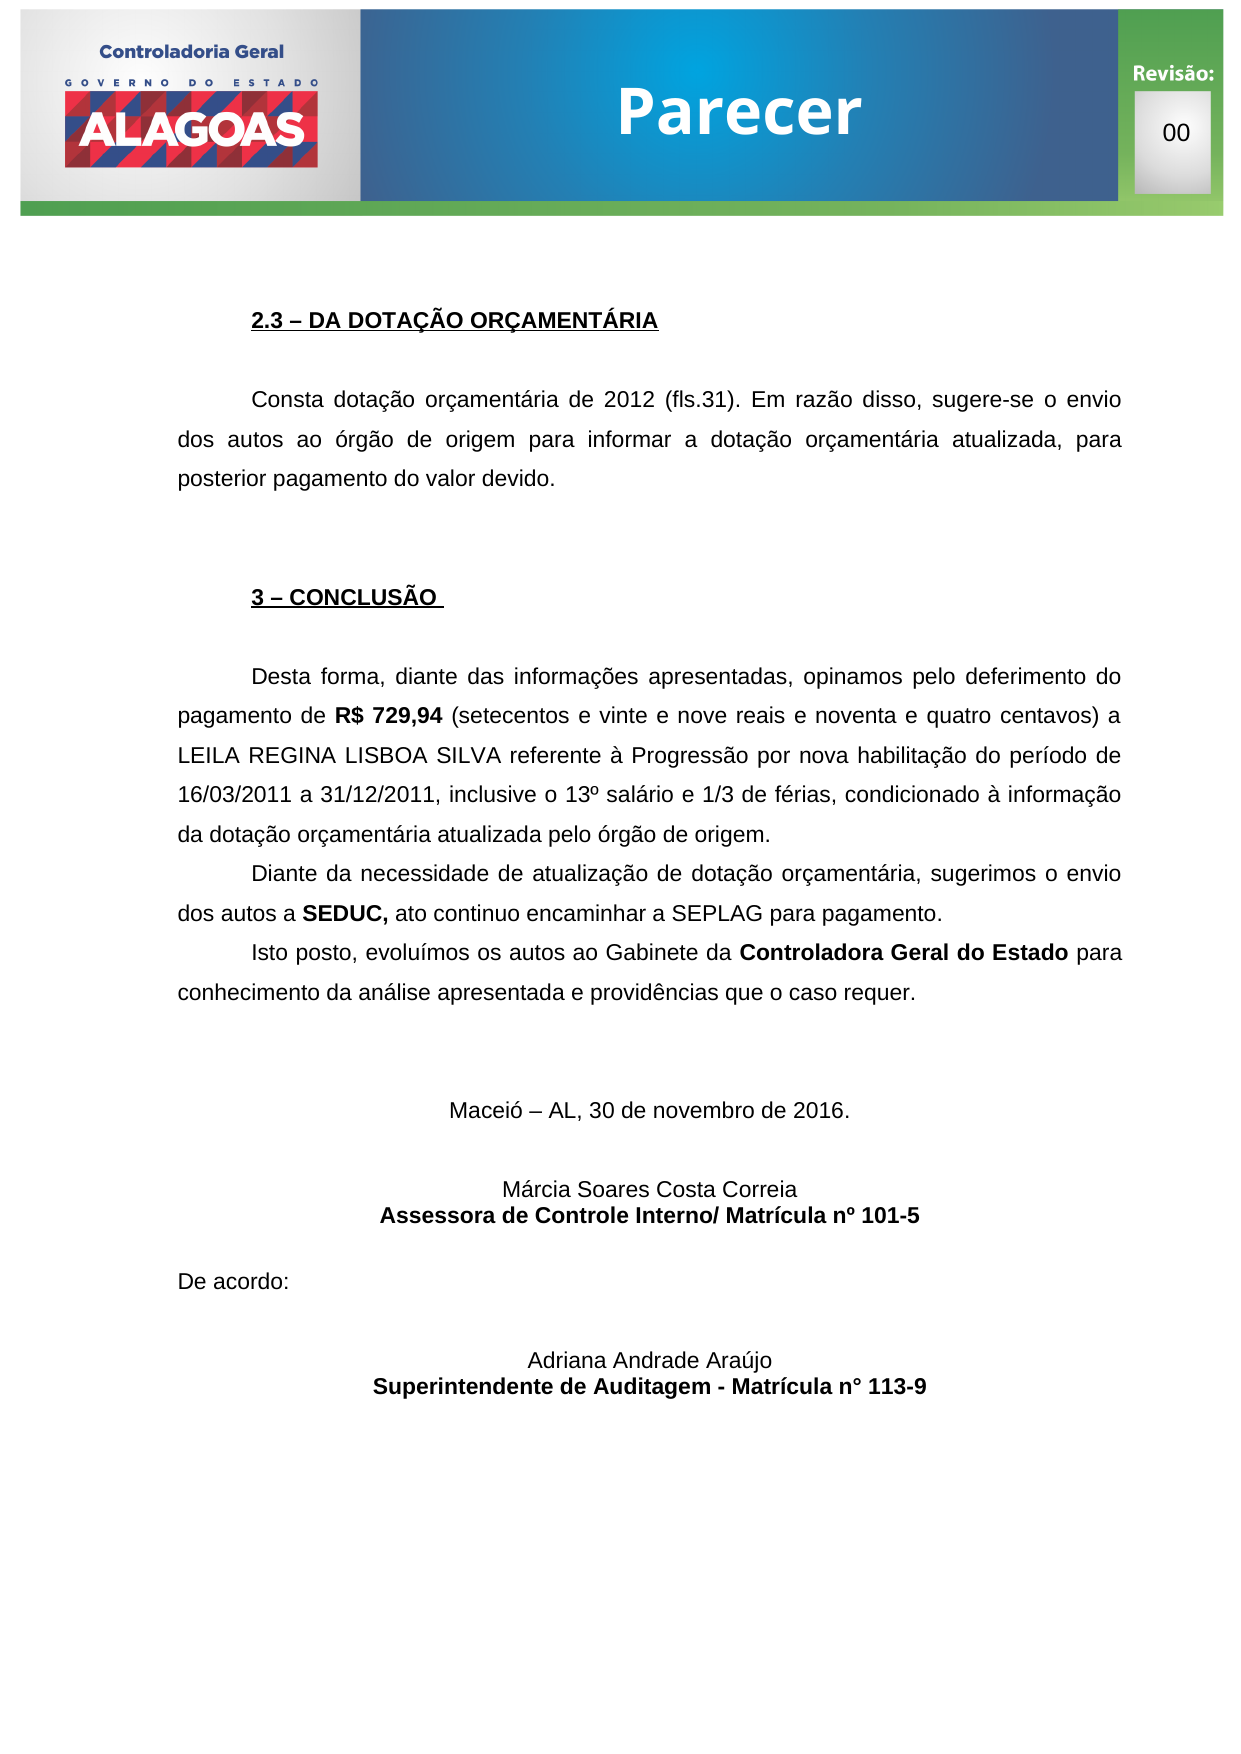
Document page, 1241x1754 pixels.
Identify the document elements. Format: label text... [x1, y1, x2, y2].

text Diante da necessidade de atualização de dotação orçamentária, sugerimos o envio dos autos a SEDUC, ato continuo encaminhar a SEPLAG para pagamento. [177, 860, 1122, 926]
text Márcia Soares Costa Correia [177, 1176, 1122, 1202]
text Desta forma, diante das informações apresentadas, opinamos pelo deferimento do pagamento de R$ 729,94 (setecentos e vinte e nove reais e noventa e quatro centavos) a LEILA REGINA LISBOA SILVA referente à Progressão por nova habilitação do período de 16/03/2011 a 31/12/2011, inclusive o 13º salário e 1/3 de férias, condicionado à informação da dotação orçamentária atualizada pelo órgão de origem. [177, 663, 1122, 847]
text Superintendente de Auditagem - Matrícula n° 113-9 [177, 1373, 1122, 1400]
picture [20, 9, 1224, 216]
text 2.3 – DA DOTAÇÃO ORÇAMENTÁRIA [177, 307, 1122, 334]
text Isto posto, evoluímos os autos ao Gabinete da Controladora Geral do Estado para conhecimento da análise apresentada e providências que o caso requer. [177, 939, 1122, 1005]
text Adriana Andrade Araújo [177, 1347, 1122, 1373]
text De acordo: [177, 1268, 1122, 1294]
text Assessora de Controle Interno/ Matrícula nº 101-5 [177, 1202, 1122, 1228]
text 3 – CONCLUSÃO [177, 584, 1122, 610]
text Maceió – AL, 30 de novembro de 2016. [177, 1097, 1122, 1123]
text Consta dotação orçamentária de 2012 (fls.31). Em razão disso, sugere-se o envio dos autos ao órgão de origem para informar a dotação orçamentária atualizada, para posterior pagamento do valor devido. [177, 386, 1122, 492]
